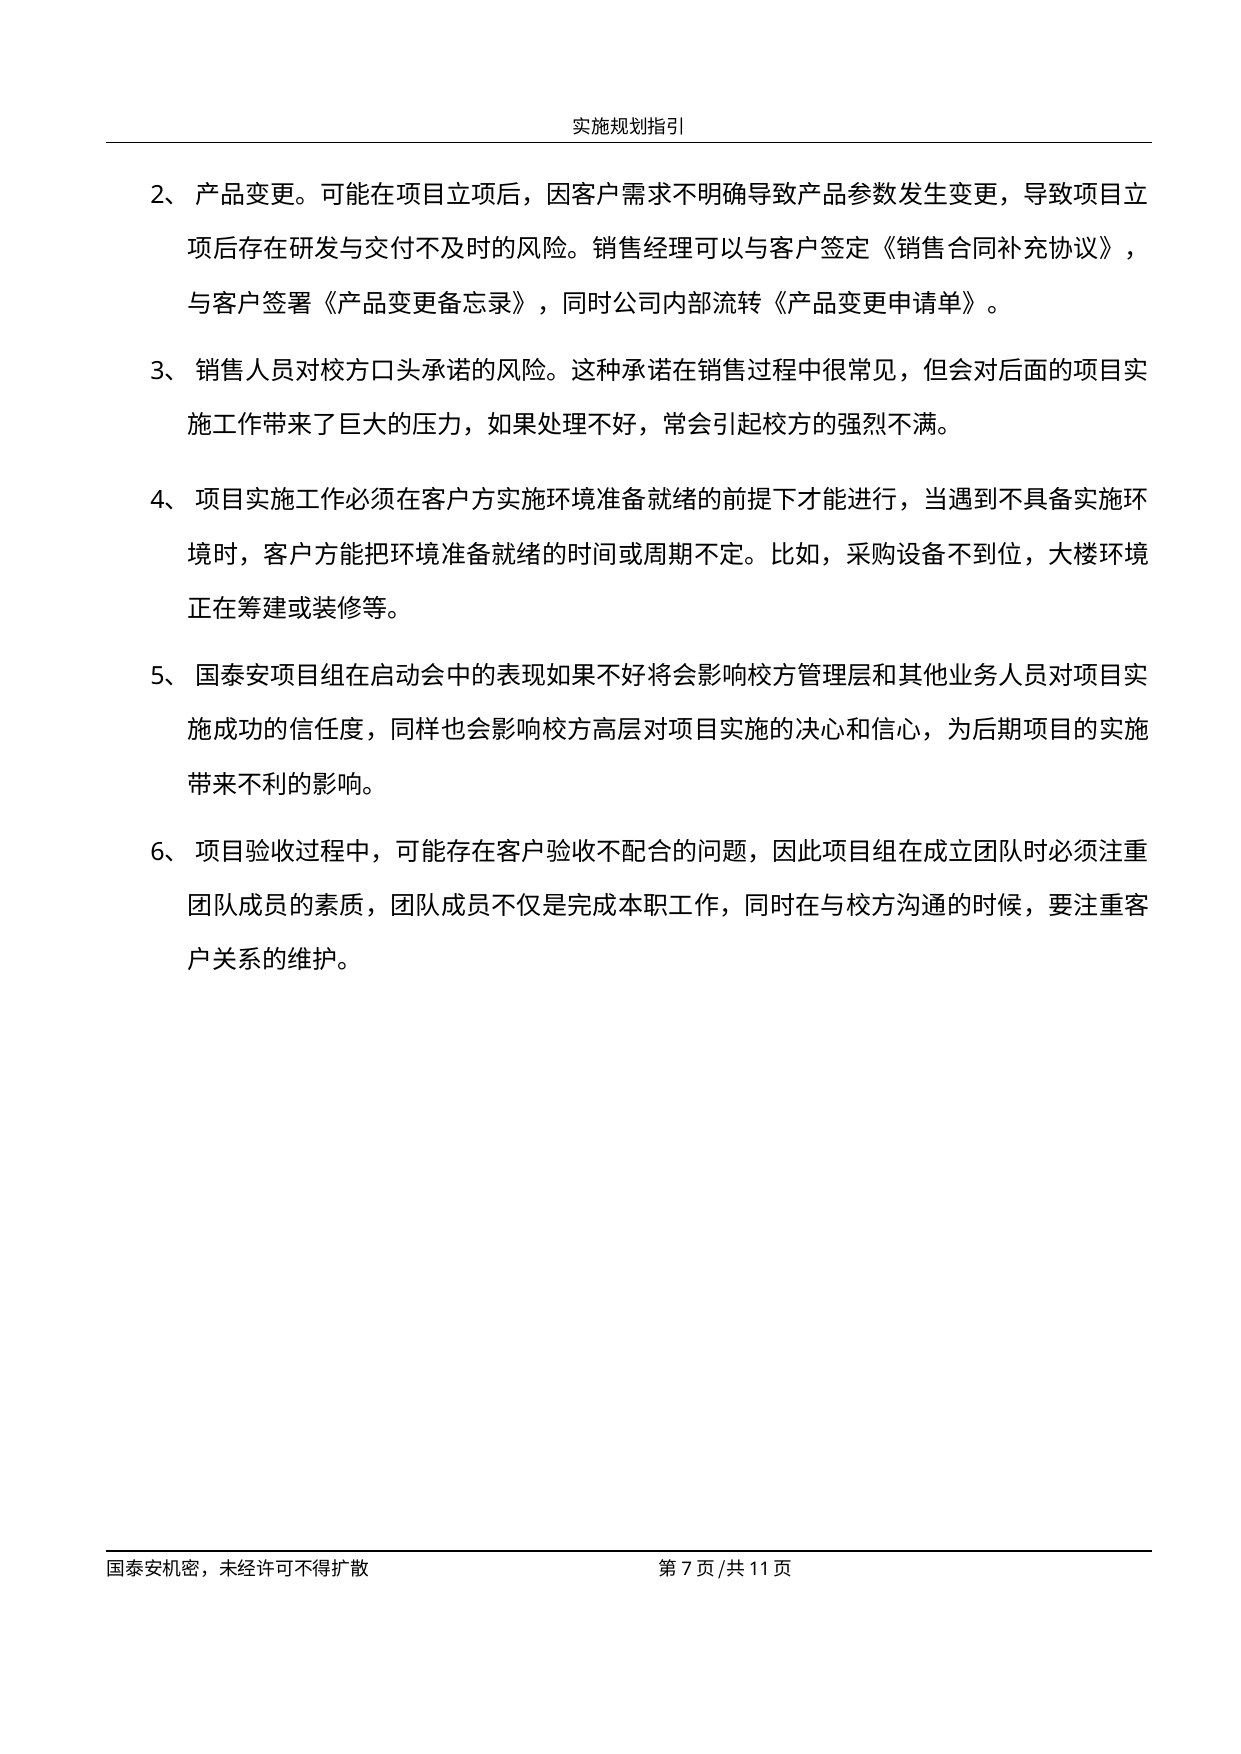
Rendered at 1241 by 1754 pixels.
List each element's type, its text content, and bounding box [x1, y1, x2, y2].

list 项目验收过程中，可能存在客户验收不配合的问题，因此项目组在成立团队时必须注重团队成员的素质，团队成员不仅是完成本职工作，同时在与校方沟通的时候，要注重客户关系的维护。 [150, 831, 1152, 976]
list 产品变更。可能在项目立项后，因客户需求不明确导致产品参数发生变更，导致项目立项后存在研发与交付不及时的风险。销售经理可以与客户签定《销售合同补充协议》，与客户签署《产品变更备忘录》，同时公司内部流转《产品变更申请单》。 [150, 174, 1152, 319]
list 项目实施工作必须在客户方实施环境准备就绪的前提下才能进行，当遇到不具备实施环境时，客户方能把环境准备就绪的时间或周期不定。比如，采购设备不到位，大楼环境正在筹建或装修等。 [150, 480, 1152, 625]
list 销售人员对校方口头承诺的风险。这种承诺在销售过程中很常见，但会对后面的项目实施工作带来了巨大的压力，如果处理不好，常会引起校方的强烈不满。 [150, 350, 1152, 441]
list 国泰安项目组在启动会中的表现如果不好将会影响校方管理层和其他业务人员对项目实施成功的信任度，同样也会影响校方高层对项目实施的决心和信心，为后期项目的实施带来不利的影响。 [150, 655, 1152, 800]
